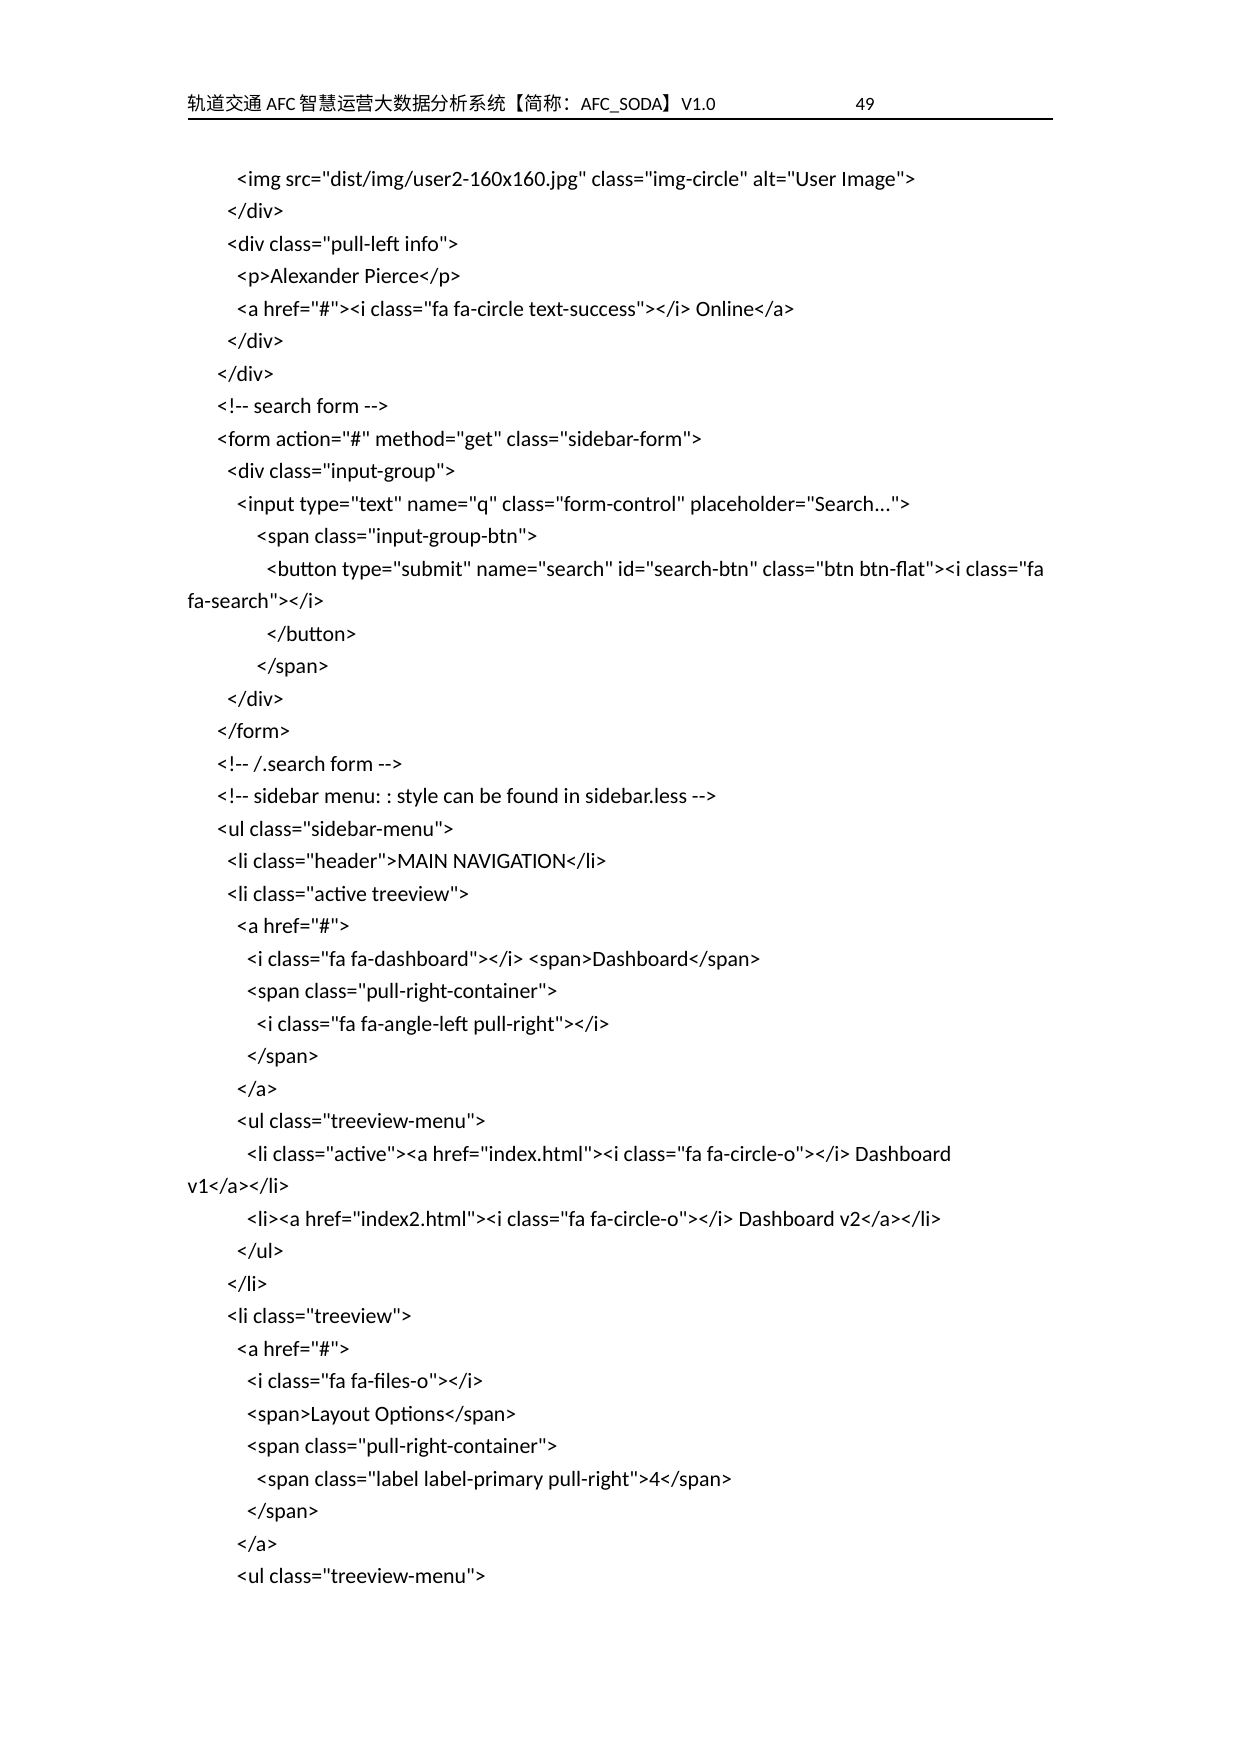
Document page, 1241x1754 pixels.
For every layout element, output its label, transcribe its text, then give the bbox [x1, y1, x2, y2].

text </a> [187, 1072, 1053, 1104]
text <span class="pull-right-container"> [187, 1429, 1053, 1462]
text <div class="pull-left info"> [187, 227, 1053, 259]
text <ul class="treeview-menu"> [187, 1559, 1053, 1592]
text <ul class="treeview-menu"> [187, 1104, 1053, 1137]
text <input type="text" name="q" class="form-control" placeholder="Search..."> [187, 487, 1053, 519]
text <!-- sidebar menu: : style can be found in sidebar.less --> [187, 779, 1053, 812]
text <p>Alexander Pierce</p> [187, 259, 1053, 292]
text </button> [187, 617, 1053, 649]
text <span class="input-group-btn"> [187, 519, 1053, 552]
text <!-- search form --> [187, 389, 1053, 422]
text <li class="active"><a href="index.html"><i class="fa fa-circle-o"></i> Dashboard v1</a></li> [187, 1137, 1053, 1202]
text </a> [187, 1527, 1053, 1559]
text <a href="#"> [187, 909, 1053, 942]
text <img src="dist/img/user2-160x160.jpg" class="img-circle" alt="User Image"> [187, 162, 1053, 194]
text </div> [187, 194, 1053, 227]
text </form> [187, 714, 1053, 747]
text </span> [187, 1039, 1053, 1072]
text <div class="input-group"> [187, 454, 1053, 487]
text <i class="fa fa-angle-left pull-right"></i> [187, 1007, 1053, 1039]
text <i class="fa fa-dashboard"></i> <span>Dashboard</span> [187, 942, 1053, 974]
text <!-- /.search form --> [187, 747, 1053, 779]
text <span class="pull-right-container"> [187, 974, 1053, 1007]
text </span> [187, 1494, 1053, 1527]
text <li class="active treeview"> [187, 877, 1053, 909]
text <a href="#"><i class="fa fa-circle text-success"></i> Online</a> [187, 292, 1053, 324]
text <a href="#"> [187, 1332, 1053, 1364]
text </ul> [187, 1234, 1053, 1267]
text </div> [187, 682, 1053, 714]
text <span>Layout Options</span> [187, 1397, 1053, 1429]
text <form action="#" method="get" class="sidebar-form"> [187, 422, 1053, 454]
text </div> [187, 324, 1053, 357]
text </li> [187, 1267, 1053, 1299]
text <li><a href="index2.html"><i class="fa fa-circle-o"></i> Dashboard v2</a></li> [187, 1202, 1053, 1234]
text <li class="treeview"> [187, 1299, 1053, 1332]
text <span class="label label-primary pull-right">4</span> [187, 1462, 1053, 1494]
text <i class="fa fa-files-o"></i> [187, 1364, 1053, 1397]
text <ul class="sidebar-menu"> [187, 812, 1053, 844]
text </span> [187, 649, 1053, 682]
text <button type="submit" name="search" id="search-btn" class="btn btn-flat"><i class="fa fa-search"></i> [187, 552, 1053, 617]
text <li class="header">MAIN NAVIGATION</li> [187, 844, 1053, 877]
text </div> [187, 357, 1053, 389]
